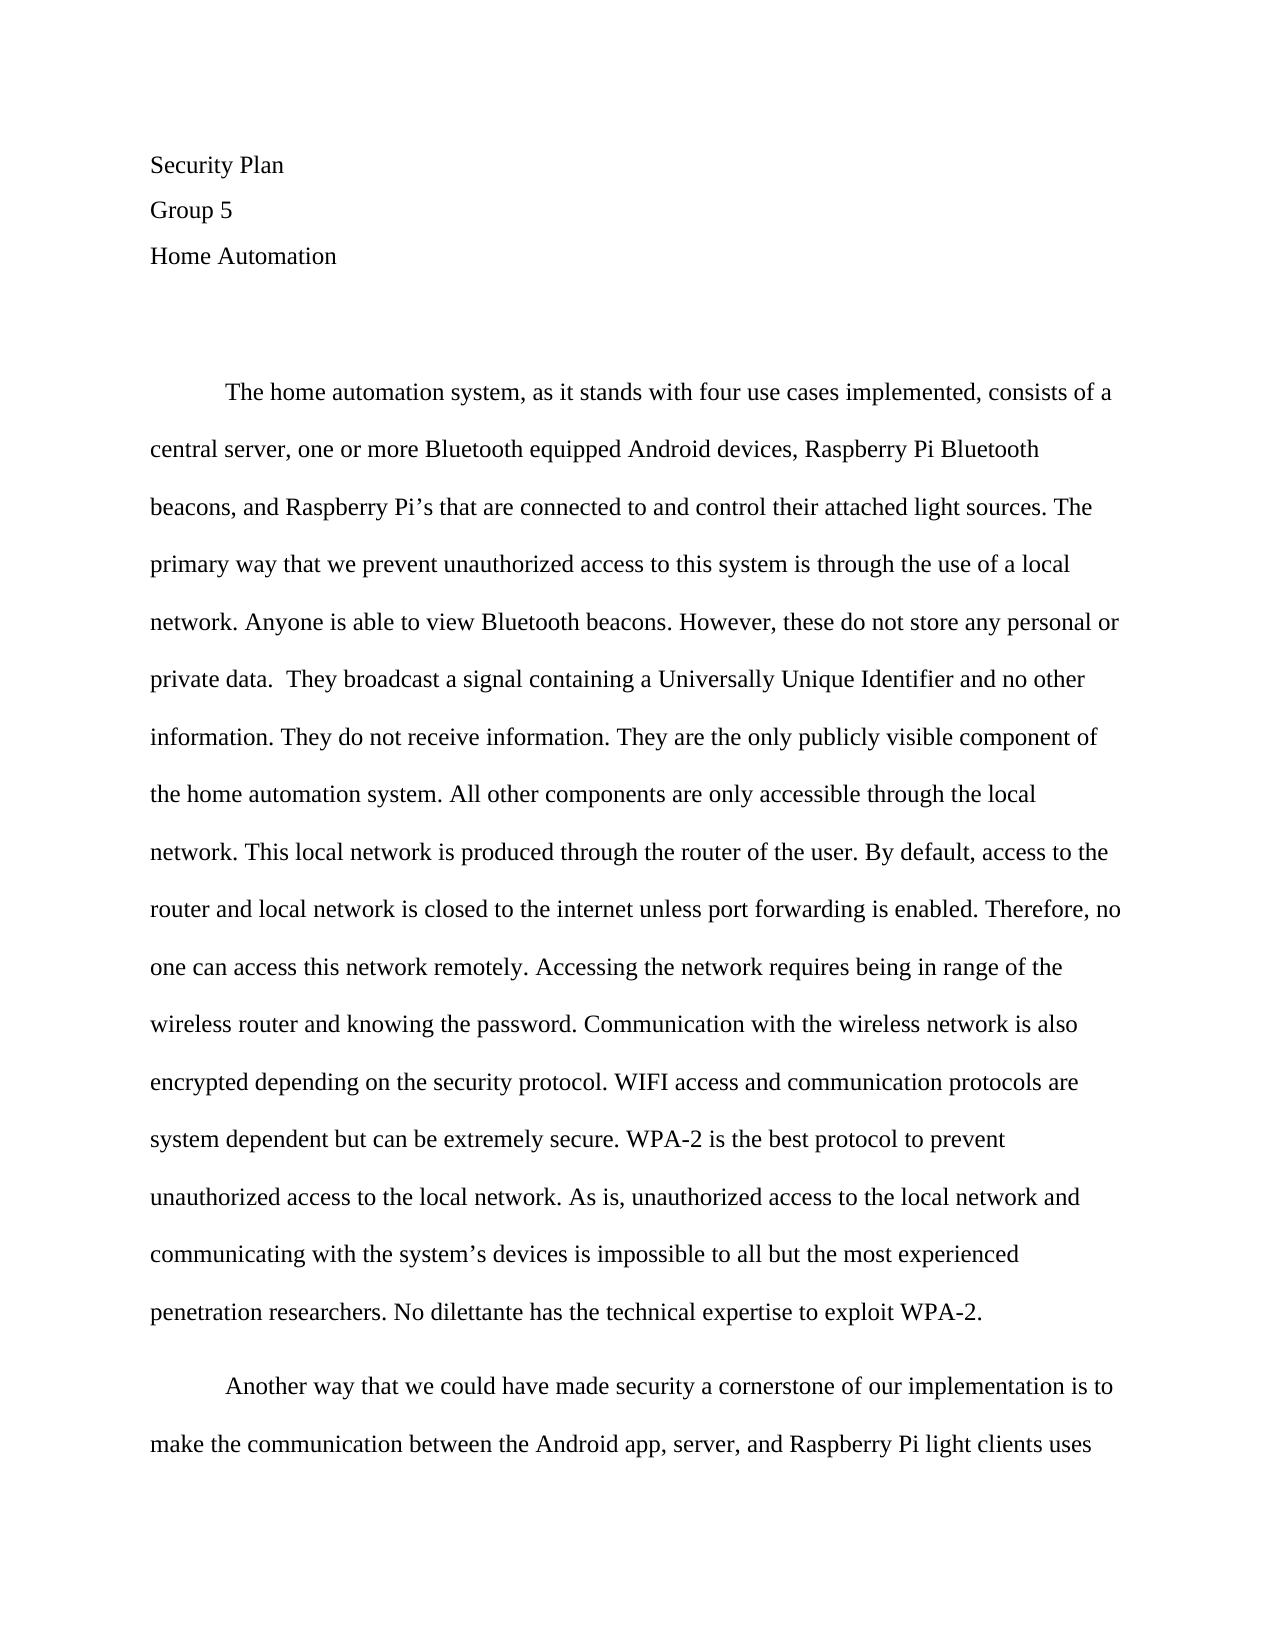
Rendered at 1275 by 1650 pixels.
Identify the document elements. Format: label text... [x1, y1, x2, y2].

text Group 5 [150, 195, 1125, 224]
text Home Automation [150, 241, 1125, 269]
text The home automation system, as it stands with four use cases implemented, consists of a central server, one or more Bluetooth equipped Android devices, Raspberry Pi Bluetooth beacons, and Raspberry Pi’s that are connected to and control their attached light sources. The primary way that we prevent unauthorized access to this system is through the use of a local network. Anyone is able to view Bluetooth beacons. However, these do not store any personal or private data. They broadcast a signal containing a Universally Unique Identifier and no other information. They do not receive information. They are the only publicly visible component of the home automation system. All other components are only accessible through the local network. This local network is produced through the router of the user. By default, access to the router and local network is closed to the internet unless port forwarding is enabled. Therefore, no one can access this network remotely. Accessing the network requires being in range of the wireless router and knowing the password. Communication with the wireless network is also encrypted depending on the security protocol. WIFI access and communication protocols are system dependent but can be extremely secure. WPA-2 is the best protocol to prevent unauthorized access to the local network. As is, unauthorized access to the local network and communicating with the system’s devices is impossible to all but the most experienced penetration researchers. No dilettante has the technical expertise to exploit WPA-2. [150, 377, 1125, 1326]
text Security Plan [150, 150, 1125, 179]
